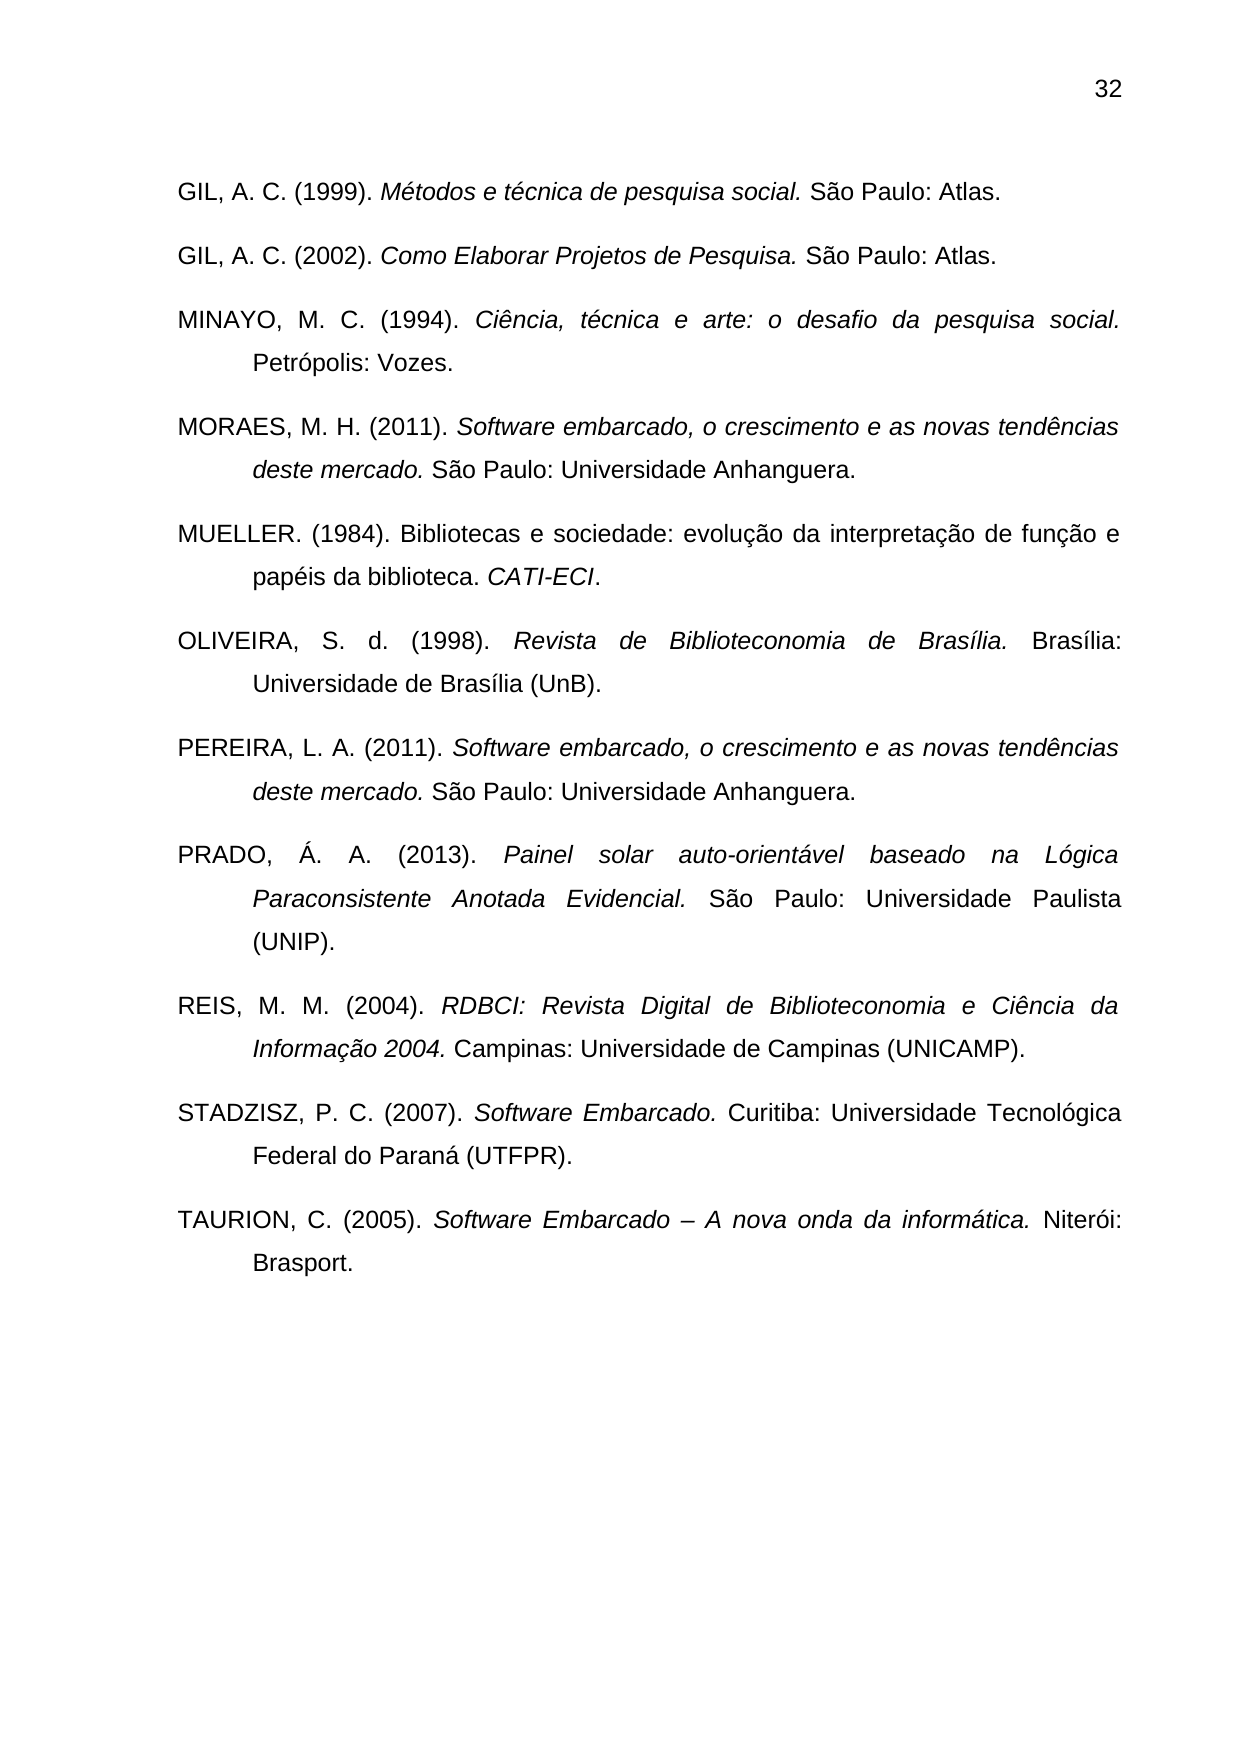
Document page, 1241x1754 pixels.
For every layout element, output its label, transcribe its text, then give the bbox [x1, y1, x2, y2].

text GIL, A. C. (1999). Métodos e técnica de pesquisa social. São Paulo: Atlas. [177, 177, 1122, 206]
text PRADO, Á. A. (2013). Painel solar auto-orientável baseado na Lógica Paraconsistente Anotada Evidencial. São Paulo: Universidade Paulista (UNIP). [177, 841, 1122, 956]
text PEREIRA, L. A. (2011). Software embarcado, o crescimento e as novas tendências deste mercado. São Paulo: Universidade Anhanguera. [177, 733, 1122, 805]
text TAURION, C. (2005). Software Embarcado – A nova onda da informática. Niterói: Brasport. [177, 1205, 1122, 1277]
text MINAYO, M. C. (1994). Ciência, técnica e arte: o desafio da pesquisa social. Petrópolis: Vozes. [177, 305, 1122, 377]
text OLIVEIRA, S. d. (1998). Revista de Biblioteconomia de Brasília. Brasília: Universidade de Brasília (UnB). [177, 626, 1122, 698]
text GIL, A. C. (2002). Como Elaborar Projetos de Pesquisa. São Paulo: Atlas. [177, 241, 1122, 270]
text REIS, M. M. (2004). RDBCI: Revista Digital de Biblioteconomia e Ciência da Informação 2004. Campinas: Universidade de Campinas (UNICAMP). [177, 991, 1122, 1063]
text MUELLER. (1984). Bibliotecas e sociedade: evolução da interpretação de função e papéis da biblioteca. CATI-ECI. [177, 519, 1122, 591]
text STADZISZ, P. C. (2007). Software Embarcado. Curitiba: Universidade Tecnológica Federal do Paraná (UTFPR). [177, 1098, 1122, 1170]
text MORAES, M. H. (2011). Software embarcado, o crescimento e as novas tendências deste mercado. São Paulo: Universidade Anhanguera. [177, 412, 1122, 484]
